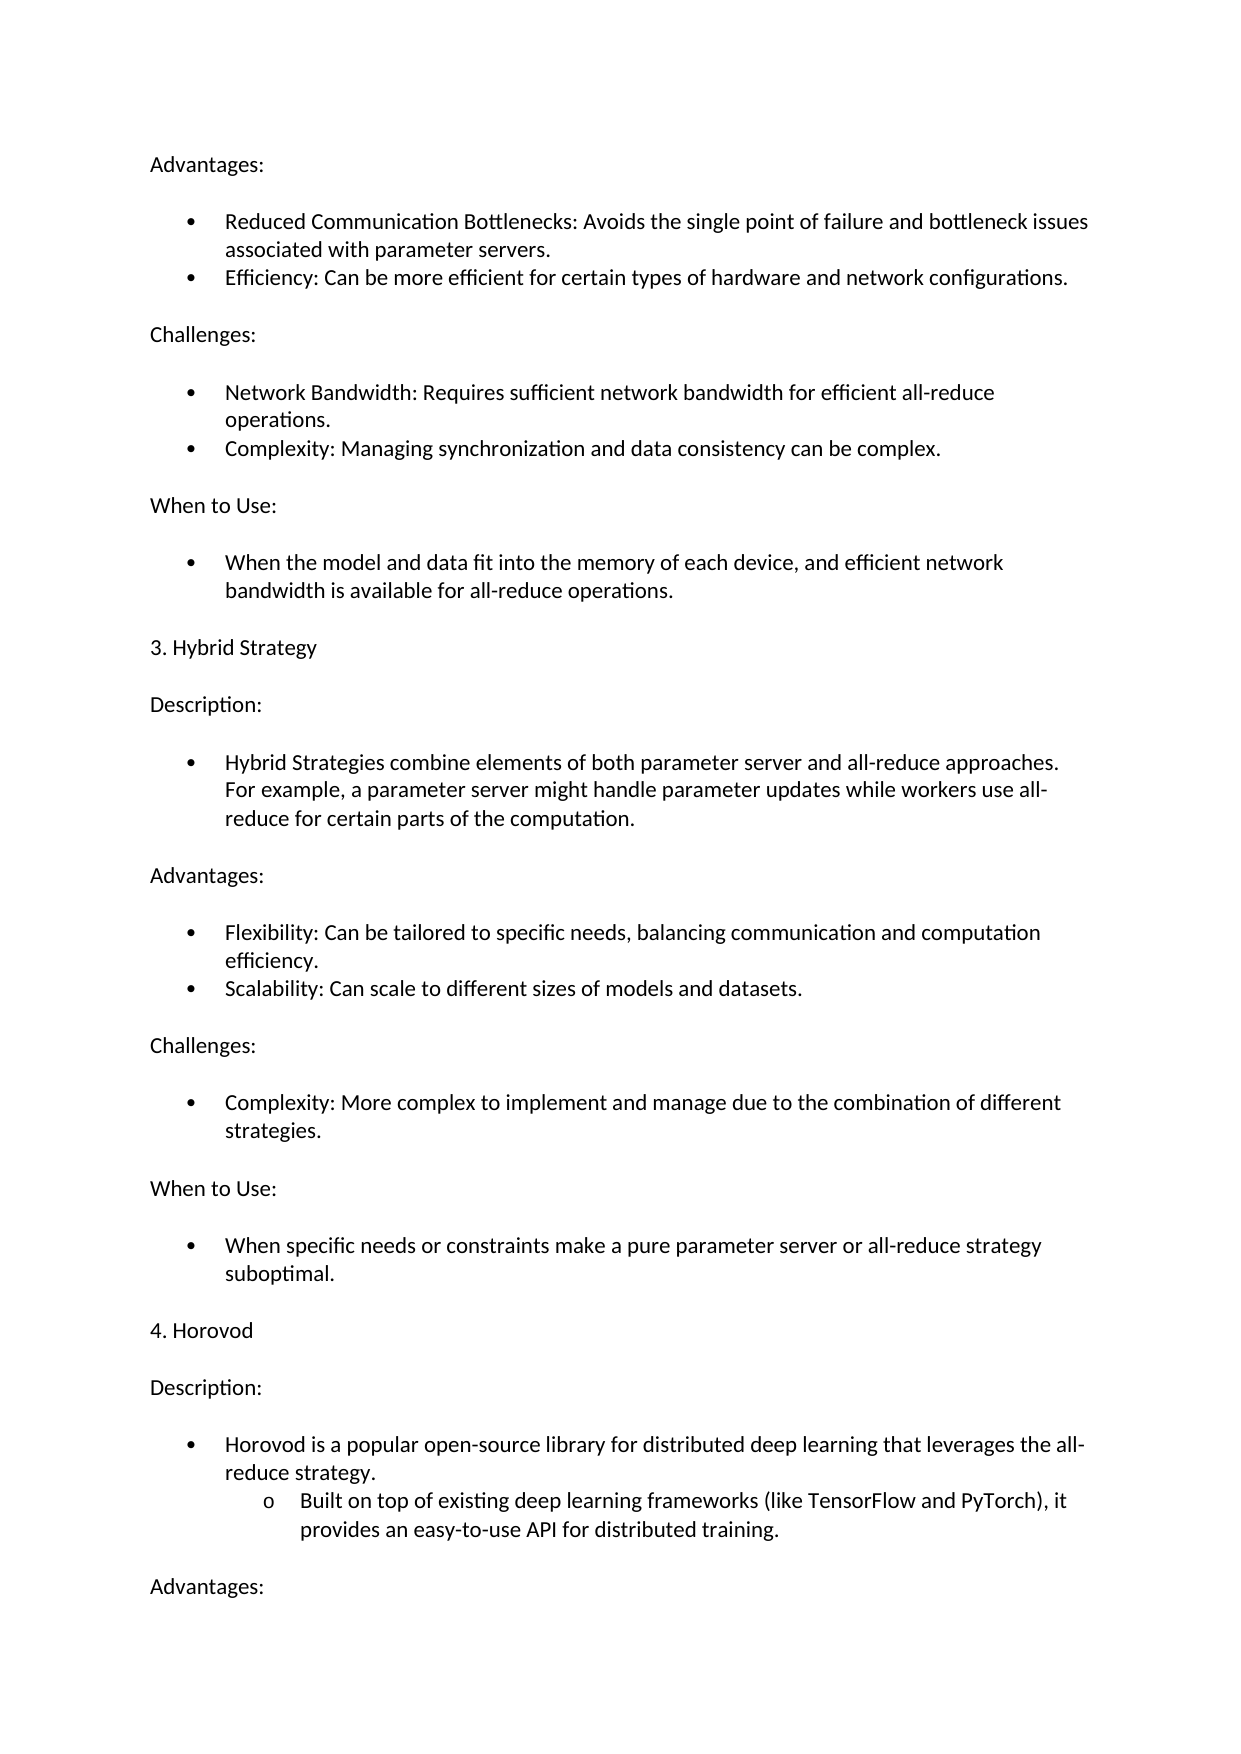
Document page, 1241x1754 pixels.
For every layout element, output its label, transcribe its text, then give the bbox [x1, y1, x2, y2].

list Hybrid Strategies combine elements of both parameter server and all-reduce approaches. For example, a parameter server might handle parameter updates while workers use all-reduce for certain parts of the computation. [187, 748, 1090, 832]
list Horovod is a popular open-source library for distributed deep learning that leverages the all-reduce strategy. [187, 1430, 1090, 1486]
list Flexibility: Can be tailored to specific needs, balancing communication and computation efficiency. [187, 918, 1090, 974]
list Complexity: More complex to implement and manage due to the combination of different strategies. [187, 1088, 1090, 1144]
list Scalability: Can scale to different sizes of models and datasets. [187, 974, 1090, 1002]
list When the model and data fit into the memory of each device, and efficient network bandwidth is available for all-reduce operations. [187, 548, 1090, 604]
list Complexity: Managing synchronization and data consistency can be complex. [187, 434, 1090, 462]
text Advantages: [150, 150, 1090, 178]
text 4. Horovod [150, 1316, 1090, 1344]
text Description: [150, 1373, 1090, 1401]
list Efficiency: Can be more efficient for certain types of hardware and network configurations. [187, 263, 1090, 291]
text Challenges: [150, 320, 1090, 348]
list Network Bandwidth: Requires sufficient network bandwidth for efficient all-reduce operations. [187, 378, 1090, 434]
text 3. Hybrid Strategy [150, 633, 1090, 661]
list Built on top of existing deep learning frameworks (like TensorFlow and PyTorch), it provides an easy-to-use API for distributed training. [262, 1486, 1090, 1543]
text Description: [150, 690, 1090, 718]
text Advantages: [150, 1572, 1090, 1600]
text When to Use: [150, 491, 1090, 519]
text When to Use: [150, 1174, 1090, 1202]
list Reduced Communication Bottlenecks: Avoids the single point of failure and bottleneck issues associated with parameter servers. [187, 207, 1090, 263]
list When specific needs or constraints make a pure parameter server or all-reduce strategy suboptimal. [187, 1231, 1090, 1287]
text Advantages: [150, 861, 1090, 889]
text Challenges: [150, 1031, 1090, 1059]
